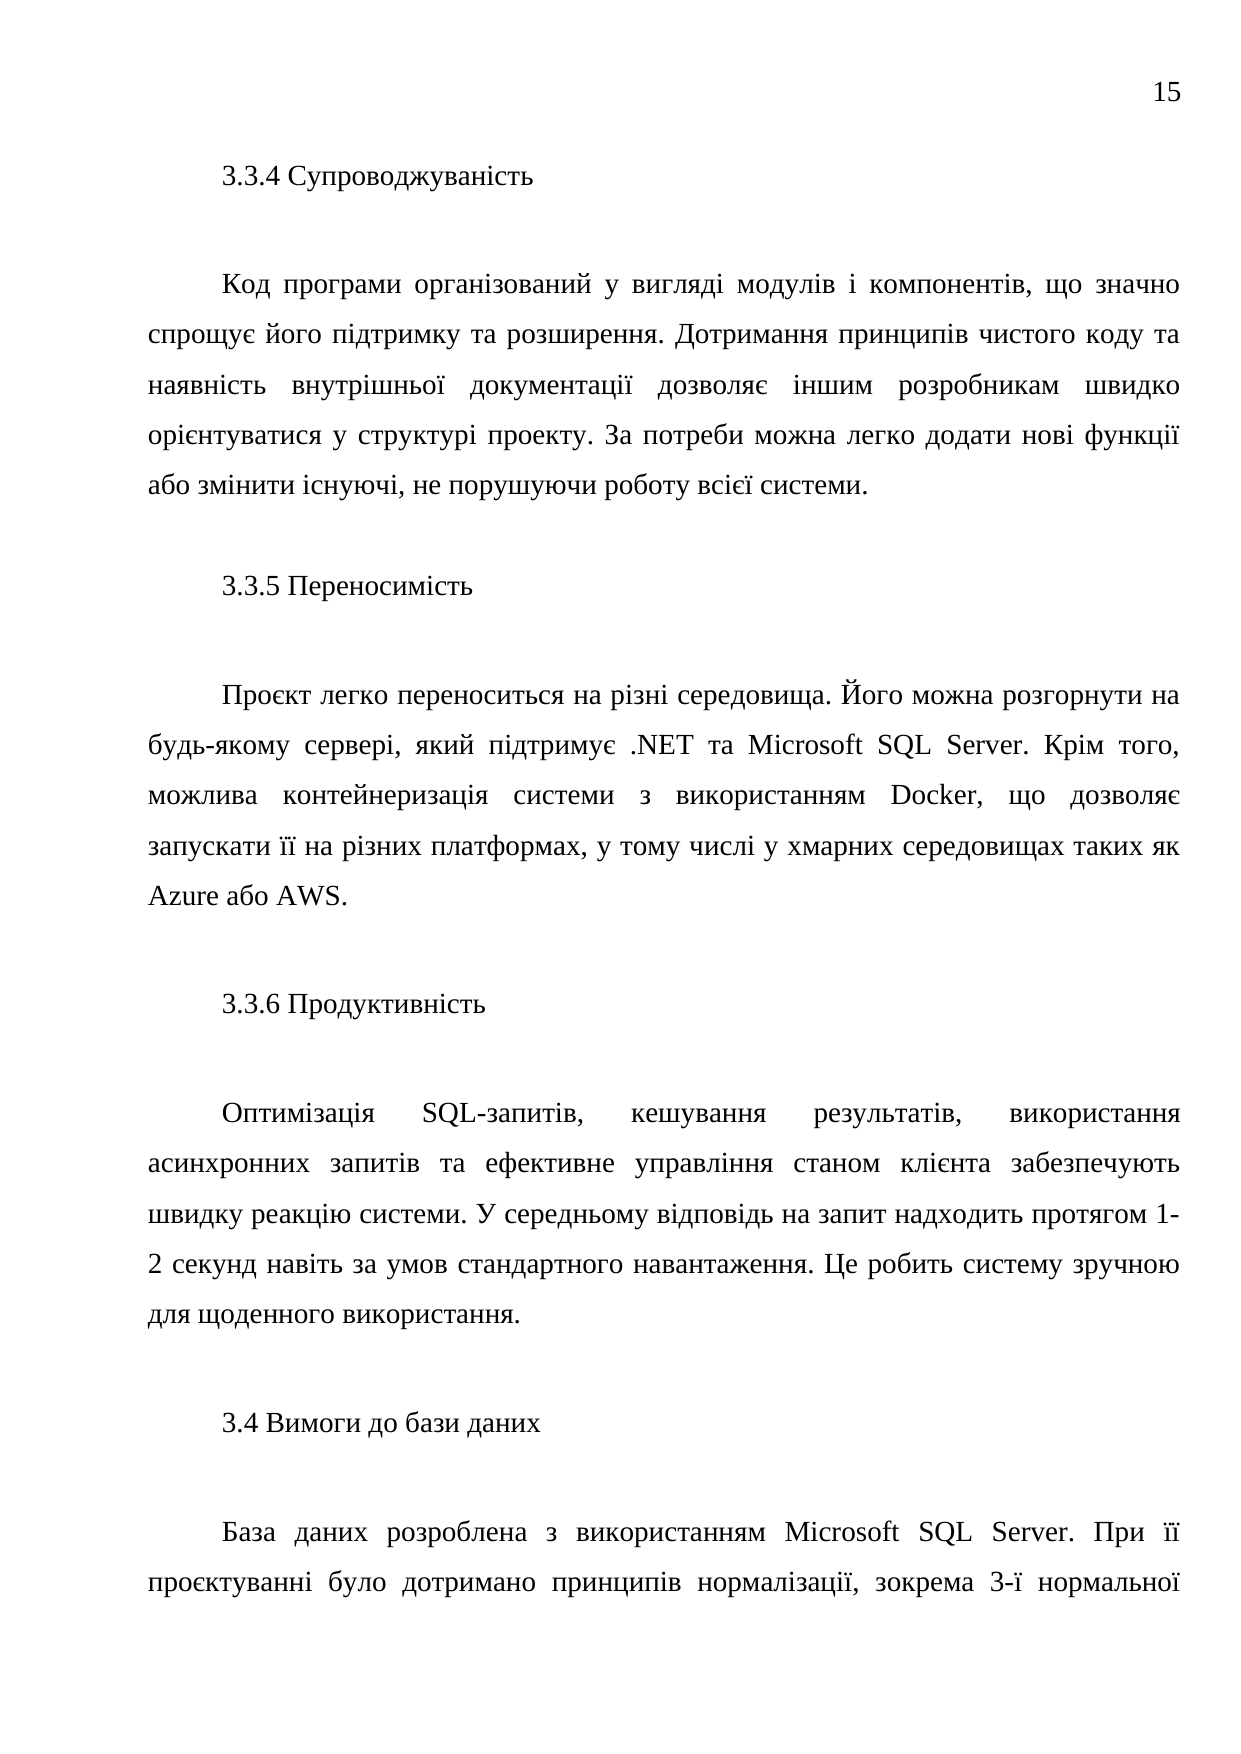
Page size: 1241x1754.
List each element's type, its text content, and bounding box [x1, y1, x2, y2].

text 3.4 Вимоги до бази даних [148, 1405, 1181, 1439]
text 3.3.5 Переносимість [148, 568, 1181, 602]
text Код програми організований у вигляді модулів і компонентів, що значно спрощує його підтримку та розширення. Дотримання принципів чистого коду та наявність внутрішньої документації дозволяє іншим розробникам швидко орієнтуватися у структурі проекту. За потреби можна легко додати нові функції або змінити існуючі, не порушуючи роботу всієї системи. [148, 266, 1181, 501]
text Проєкт легко переноситься на різні середовища. Його можна розгорнути на будь-якому сервері, який підтримує .NET та Microsoft SQL Server. Крім того, можлива контейнеризація системи з використанням Docker, що дозволяє запускати її на різних платформах, у тому числі у хмарних середовищах таких як Azure або AWS. [148, 677, 1181, 912]
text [148, 1514, 1181, 1598]
text Оптимізація SQL-запитів, кешування результатів, використання асинхронних запитів та ефективне управління станом клієнта забезпечують швидку реакцію системи. У середньому відповідь на запит надходить протягом 1-2 секунд навіть за умов стандартного навантаження. Це робить систему зручною для щоденного використання. [148, 1095, 1181, 1330]
text 3.3.4 Супроводжуваність [148, 158, 1181, 191]
text 3.3.6 Продуктивність [148, 987, 1181, 1020]
